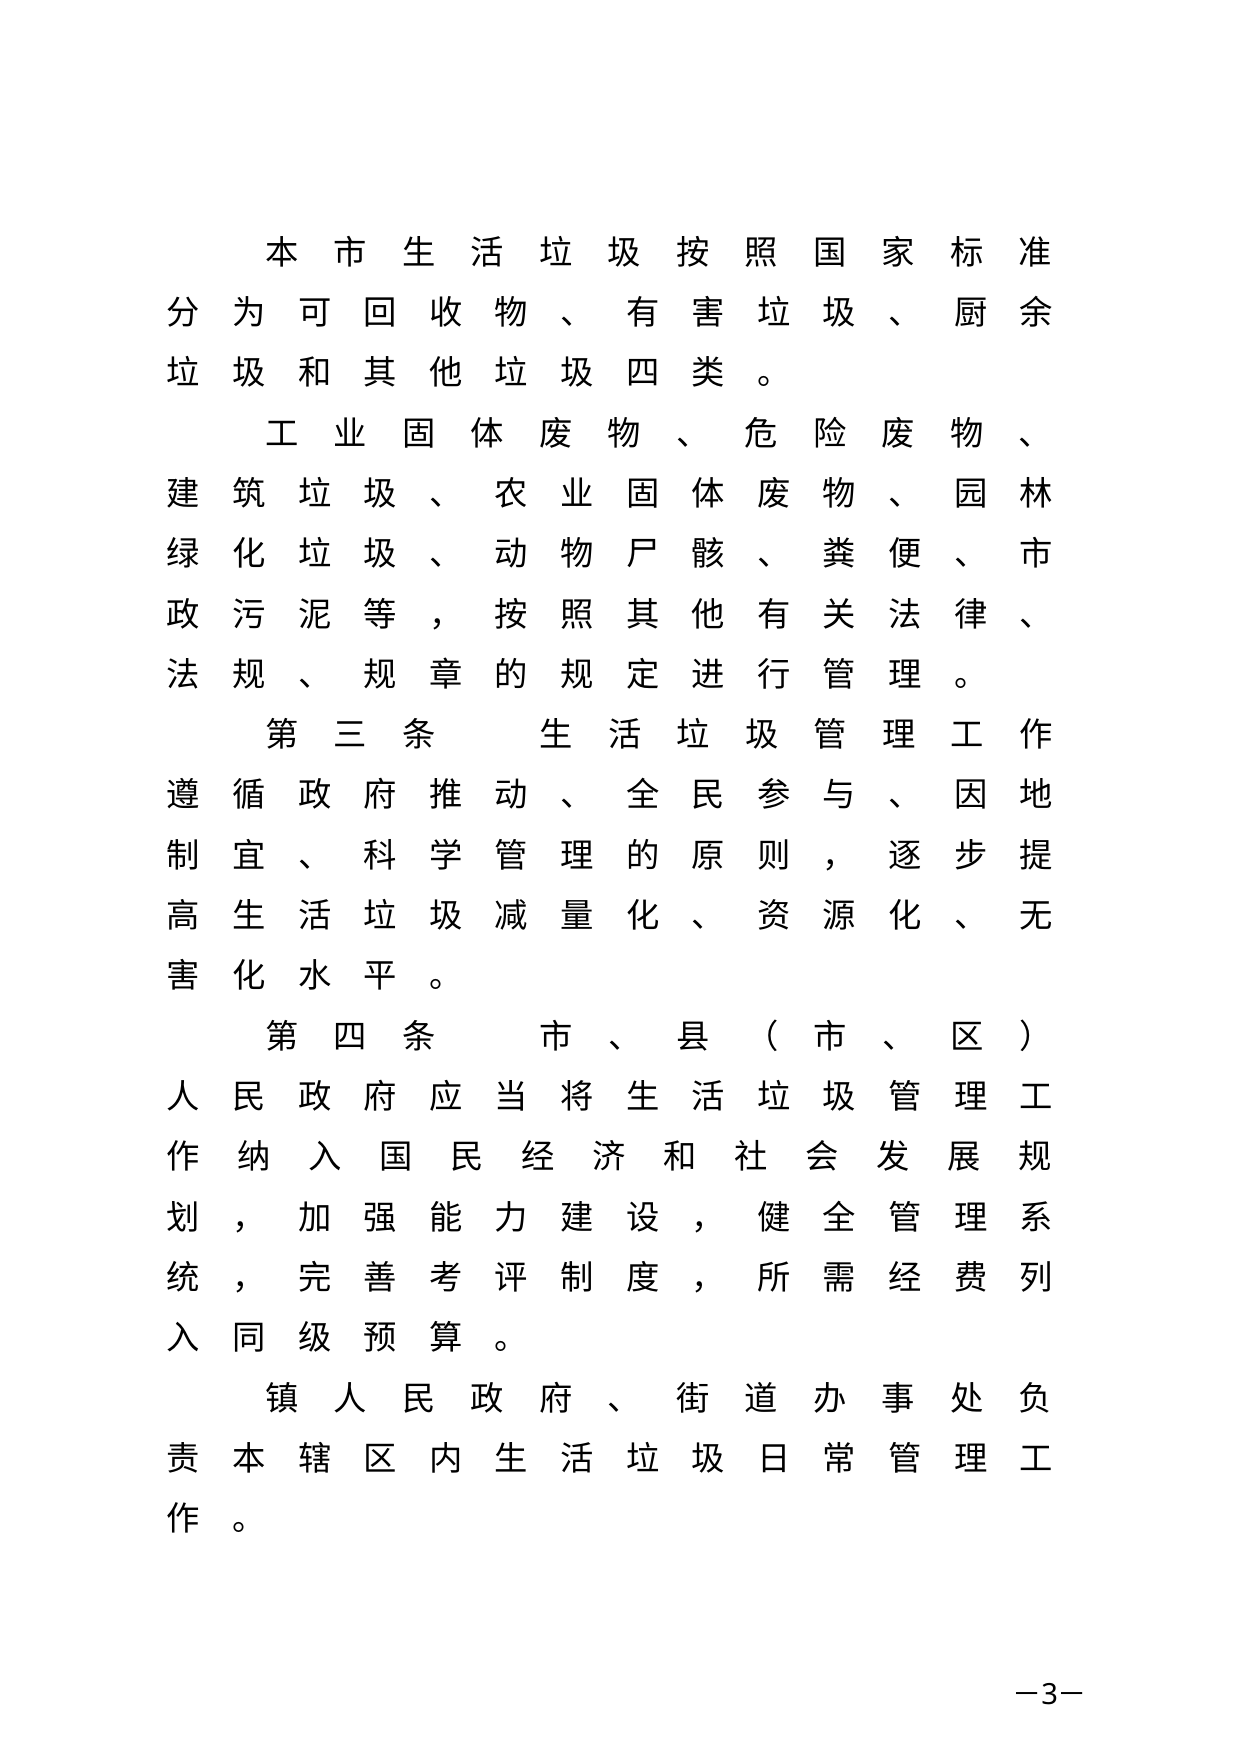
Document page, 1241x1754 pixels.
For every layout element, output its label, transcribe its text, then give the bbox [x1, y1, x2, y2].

text 镇人民政府、街道办事处负责本辖区内生活垃圾日常管理工作。 [167, 1365, 1085, 1546]
text 本市生活垃圾按照国家标准分为可回收物、有害垃圾、厨余垃圾和其他垃圾四类。 [167, 219, 1085, 400]
text 工业固体废物、危险废物、建筑垃圾、农业固体废物、园林绿化垃圾、动物尸骸、粪便、市政污泥等，按照其他有关法律、法规、规章的规定进行管理。 [167, 400, 1085, 702]
text 第三条 生活垃圾管理工作遵循政府推动、全民参与、因地制宜、科学管理的原则，逐步提高生活垃圾减量化、资源化、无害化水平。 [167, 702, 1085, 1003]
text 第四条 市、县（市、区）人民政府应当将生活垃圾管理工作纳入国民经济和社会发展规划，加强能力建设，健全管理系统，完善考评制度，所需经费列入同级预算。 [167, 1003, 1085, 1365]
